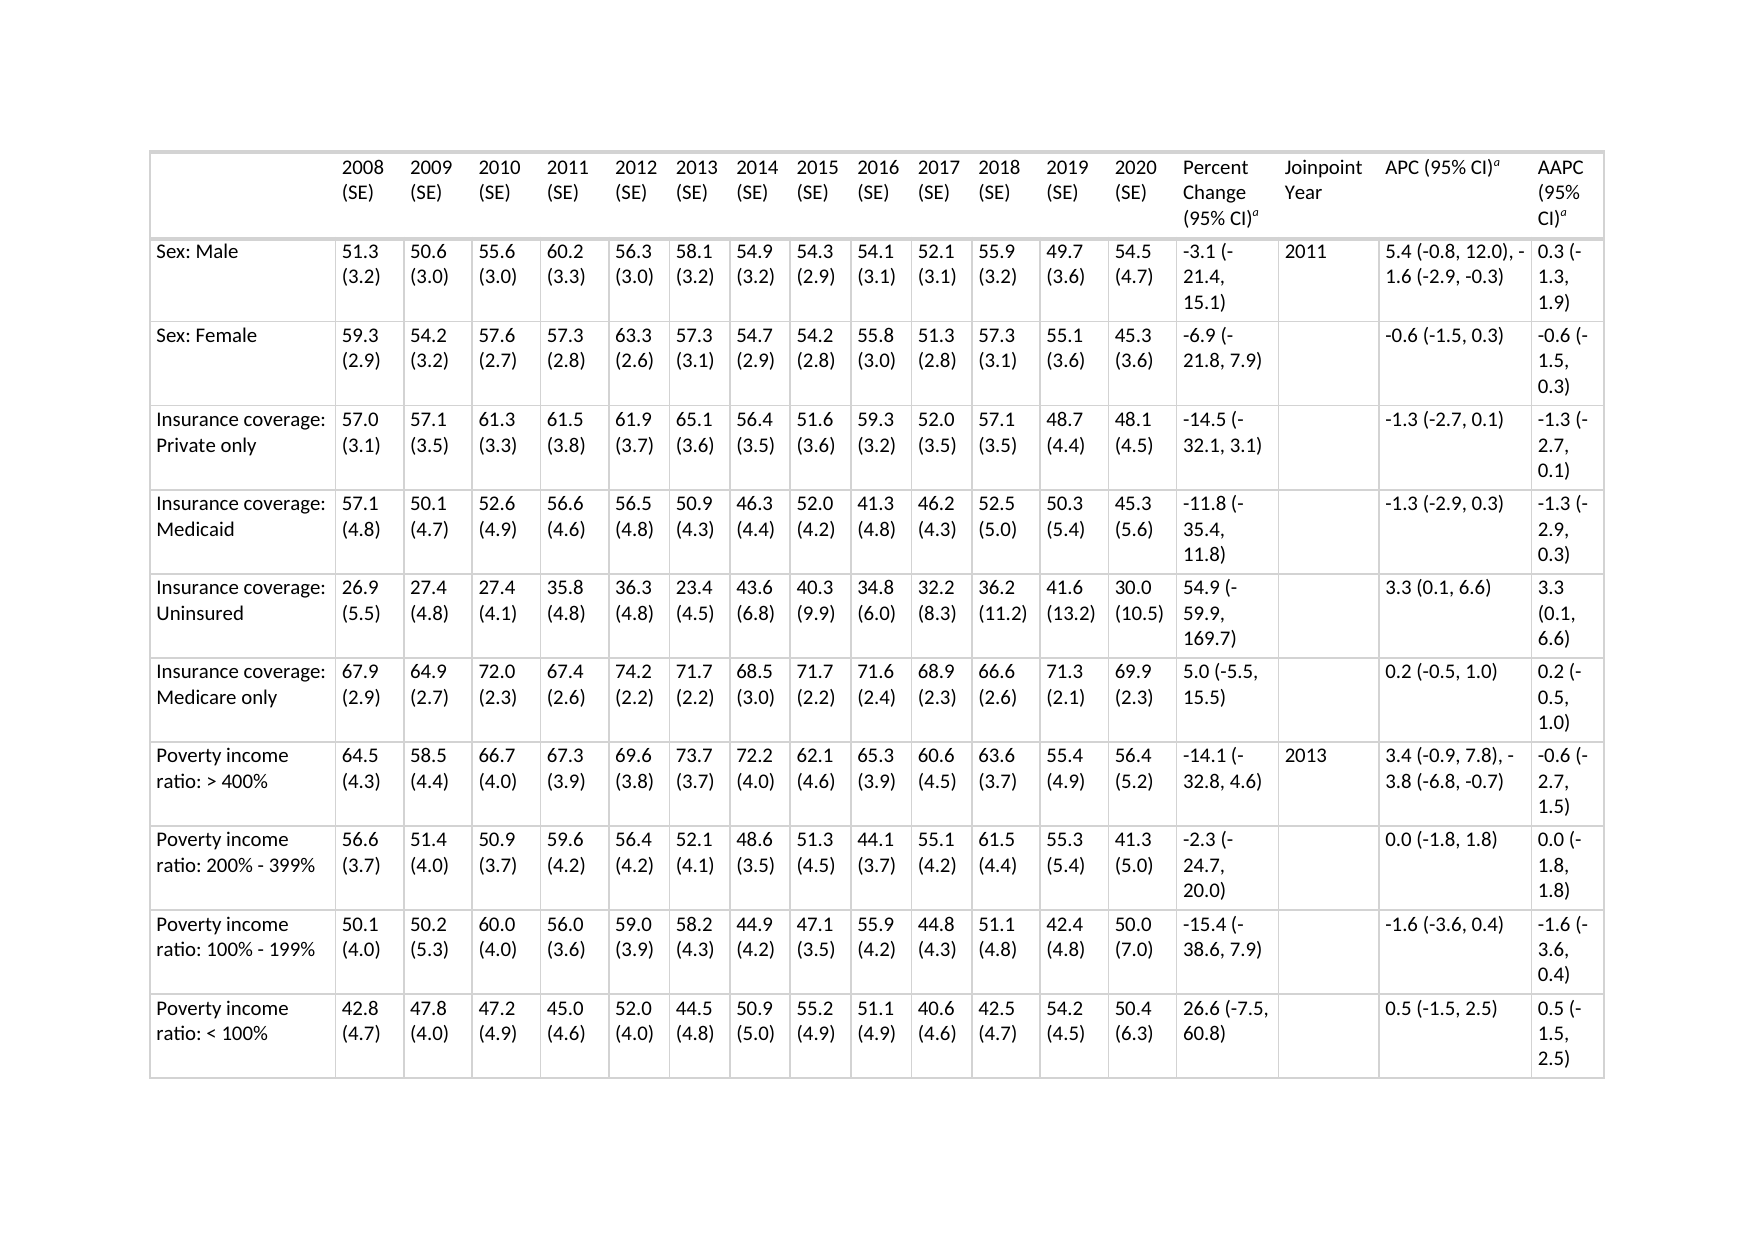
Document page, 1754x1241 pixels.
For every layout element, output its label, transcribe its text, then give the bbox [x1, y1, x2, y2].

table_cell 5.4 (-0.8, 12.0), -1.6 (-2.9, -0.3) [1380, 241, 1531, 321]
table_cell 48.6 (3.5) [731, 827, 789, 909]
table_cell 49.7 (3.6) [1041, 241, 1108, 321]
table_cell 52.0 (4.0) [610, 995, 669, 1077]
table_cell 51.6 (3.6) [791, 406, 850, 489]
table_cell 61.3 (3.3) [473, 406, 540, 489]
table_cell 44.8 (4.3) [912, 911, 971, 993]
table_cell 59.6 (4.2) [541, 827, 608, 909]
table_cell 35.8 (4.8) [541, 575, 608, 657]
table_cell [1279, 575, 1378, 657]
table_cell 26.6 (-7.5, 60.8) [1177, 995, 1278, 1077]
table_cell 42.8 (4.7) [336, 995, 403, 1077]
table_cell 72.2 (4.0) [731, 743, 789, 825]
table_cell 36.2 (11.2) [973, 575, 1039, 657]
table_cell 65.3 (3.9) [852, 743, 911, 825]
table_cell Insurance coverage: Uninsured [151, 575, 335, 657]
table_header 2011 (SE) [540, 154, 609, 237]
table_cell 54.2 (4.5) [1041, 995, 1108, 1077]
table_cell 54.5 (4.7) [1109, 241, 1176, 321]
table_cell Sex: Female [151, 322, 335, 405]
table_header 2014 (SE) [730, 154, 790, 237]
table_header AAPC (95% CI)a [1531, 154, 1603, 237]
table_header Joinpoint Year [1278, 154, 1379, 237]
table_cell 42.4 (4.8) [1041, 911, 1108, 993]
table_cell 67.9 (2.9) [336, 659, 403, 741]
table_header 2016 (SE) [851, 154, 911, 237]
table_cell 55.1 (4.2) [912, 827, 971, 909]
table_cell 68.9 (2.3) [912, 659, 971, 741]
table_cell 55.3 (5.4) [1041, 827, 1108, 909]
table_cell [1279, 911, 1378, 993]
table_cell 0.5 (-1.5, 2.5) [1532, 995, 1603, 1077]
table_cell 50.9 (5.0) [731, 995, 789, 1077]
table_cell [1279, 659, 1378, 741]
table_cell 47.2 (4.9) [473, 995, 540, 1077]
table_cell Insurance coverage: Medicaid [151, 491, 335, 573]
table_cell -1.3 (-2.9, 0.3) [1532, 491, 1603, 573]
table_cell 52.1 (3.1) [912, 241, 971, 321]
table_cell 64.5 (4.3) [336, 743, 403, 825]
table_cell 45.3 (3.6) [1109, 322, 1176, 405]
table_cell 54.9 (-59.9, 169.7) [1177, 575, 1278, 657]
table_cell 3.3 (0.1, 6.6) [1380, 575, 1531, 657]
table_cell 61.5 (4.4) [973, 827, 1039, 909]
table_cell 5.0 (-5.5, 15.5) [1177, 659, 1278, 741]
table_cell 72.0 (2.3) [473, 659, 540, 741]
table_cell 56.5 (4.8) [610, 491, 669, 573]
table_cell -0.6 (-1.5, 0.3) [1380, 322, 1531, 405]
table_cell 50.6 (3.0) [405, 241, 471, 321]
table_cell 71.3 (2.1) [1041, 659, 1108, 741]
table_cell 26.9 (5.5) [336, 575, 403, 657]
table_cell -0.6 (-2.7, 1.5) [1532, 743, 1603, 825]
table_cell 50.1 (4.7) [405, 491, 471, 573]
table_cell 42.5 (4.7) [973, 995, 1039, 1077]
table_cell 0.3 (-1.3, 1.9) [1532, 241, 1603, 321]
table_cell 74.2 (2.2) [610, 659, 669, 741]
table_cell 69.6 (3.8) [610, 743, 669, 825]
table_cell 50.1 (4.0) [336, 911, 403, 993]
table_cell 66.7 (4.0) [473, 743, 540, 825]
table_cell 44.1 (3.7) [852, 827, 911, 909]
table_cell 52.5 (5.0) [973, 491, 1039, 573]
table_cell 55.8 (3.0) [852, 322, 911, 405]
table_cell -0.6 (-1.5, 0.3) [1532, 322, 1603, 405]
table_cell 0.0 (-1.8, 1.8) [1532, 827, 1603, 909]
table_cell 57.1 (3.5) [973, 406, 1039, 489]
table_cell 57.0 (3.1) [336, 406, 403, 489]
table_cell -11.8 (-35.4, 11.8) [1177, 491, 1278, 573]
table_header 2018 (SE) [972, 154, 1040, 237]
table_cell 51.3 (4.5) [791, 827, 850, 909]
table_cell 51.1 (4.9) [852, 995, 911, 1077]
table_cell 52.1 (4.1) [670, 827, 729, 909]
table_cell 48.7 (4.4) [1041, 406, 1108, 489]
table_cell 54.9 (3.2) [731, 241, 789, 321]
table_cell 57.3 (3.1) [973, 322, 1039, 405]
table_cell 30.0 (10.5) [1109, 575, 1176, 657]
table_cell 41.3 (4.8) [852, 491, 911, 573]
table_cell 2011 [1279, 241, 1378, 321]
table_cell 44.5 (4.8) [670, 995, 729, 1077]
table_cell 56.6 (3.7) [336, 827, 403, 909]
table_cell 61.9 (3.7) [610, 406, 669, 489]
table_cell 56.6 (4.6) [541, 491, 608, 573]
table_header 2017 (SE) [911, 154, 972, 237]
table_cell 64.9 (2.7) [405, 659, 471, 741]
table_cell 67.3 (3.9) [541, 743, 608, 825]
table_cell Poverty income ratio: < 100% [151, 995, 335, 1077]
table_cell -1.3 (-2.9, 0.3) [1380, 491, 1531, 573]
table_cell 54.1 (3.1) [852, 241, 911, 321]
table_header 2008 (SE) [335, 154, 404, 237]
table_cell -1.6 (-3.6, 0.4) [1532, 911, 1603, 993]
table_header APC (95% CI)a [1379, 154, 1531, 237]
table_cell 57.1 (4.8) [336, 491, 403, 573]
table_cell -1.6 (-3.6, 0.4) [1380, 911, 1531, 993]
table_cell -15.4 (-38.6, 7.9) [1177, 911, 1278, 993]
table_cell [1279, 995, 1378, 1077]
table_cell 58.5 (4.4) [405, 743, 471, 825]
table_cell 51.3 (3.2) [336, 241, 403, 321]
table_cell 3.4 (-0.9, 7.8), -3.8 (-6.8, -0.7) [1380, 743, 1531, 825]
table_header 2013 (SE) [669, 154, 730, 237]
table_header [151, 154, 335, 237]
table_cell 71.7 (2.2) [791, 659, 850, 741]
table_cell 54.7 (2.9) [731, 322, 789, 405]
table_cell 60.2 (3.3) [541, 241, 608, 321]
table_cell -6.9 (-21.8, 7.9) [1177, 322, 1278, 405]
table_cell 68.5 (3.0) [731, 659, 789, 741]
table_cell 56.4 (4.2) [610, 827, 669, 909]
table_cell Insurance coverage: Medicare only [151, 659, 335, 741]
table_cell 52.0 (4.2) [791, 491, 850, 573]
table_cell -14.5 (-32.1, 3.1) [1177, 406, 1278, 489]
table_cell 57.3 (3.1) [670, 322, 729, 405]
table_cell 2013 [1279, 743, 1378, 825]
table_header 2010 (SE) [472, 154, 540, 237]
table_cell 0.5 (-1.5, 2.5) [1380, 995, 1531, 1077]
table_header 2009 (SE) [404, 154, 472, 237]
table_cell -3.1 (-21.4, 15.1) [1177, 241, 1278, 321]
table_cell 32.2 (8.3) [912, 575, 971, 657]
table_cell Poverty income ratio: > 400% [151, 743, 335, 825]
table_cell 40.6 (4.6) [912, 995, 971, 1077]
table_cell 63.6 (3.7) [973, 743, 1039, 825]
table_cell 51.1 (4.8) [973, 911, 1039, 993]
table_cell 44.9 (4.2) [731, 911, 789, 993]
table_cell 52.0 (3.5) [912, 406, 971, 489]
table_cell 65.1 (3.6) [670, 406, 729, 489]
table_cell Sex: Male [151, 241, 335, 321]
table_cell 47.1 (3.5) [791, 911, 850, 993]
table_cell 50.2 (5.3) [405, 911, 471, 993]
table_cell Insurance coverage: Private only [151, 406, 335, 489]
table_cell 61.5 (3.8) [541, 406, 608, 489]
table_cell 54.2 (3.2) [405, 322, 471, 405]
table_cell 54.3 (2.9) [791, 241, 850, 321]
table_cell Poverty income ratio: 200% - 399% [151, 827, 335, 909]
table_cell 55.6 (3.0) [473, 241, 540, 321]
table_cell 56.0 (3.6) [541, 911, 608, 993]
table_cell 50.0 (7.0) [1109, 911, 1176, 993]
table_cell 3.3 (0.1, 6.6) [1532, 575, 1603, 657]
table_cell 50.9 (4.3) [670, 491, 729, 573]
table_cell 23.4 (4.5) [670, 575, 729, 657]
table_cell 0.2 (-0.5, 1.0) [1380, 659, 1531, 741]
table_cell 55.9 (4.2) [852, 911, 911, 993]
table_cell [1279, 491, 1378, 573]
table_cell 63.3 (2.6) [610, 322, 669, 405]
table_cell 45.3 (5.6) [1109, 491, 1176, 573]
table_cell 36.3 (4.8) [610, 575, 669, 657]
table_cell 58.1 (3.2) [670, 241, 729, 321]
table_cell 41.6 (13.2) [1041, 575, 1108, 657]
table_cell 59.0 (3.9) [610, 911, 669, 993]
table_cell 47.8 (4.0) [405, 995, 471, 1077]
table_cell -1.3 (-2.7, 0.1) [1380, 406, 1531, 489]
table_cell 50.4 (6.3) [1109, 995, 1176, 1077]
table_cell 60.6 (4.5) [912, 743, 971, 825]
table_cell [1279, 322, 1378, 405]
table_cell 51.3 (2.8) [912, 322, 971, 405]
table_cell 71.7 (2.2) [670, 659, 729, 741]
table_cell -14.1 (-32.8, 4.6) [1177, 743, 1278, 825]
table_cell -2.3 (-24.7, 20.0) [1177, 827, 1278, 909]
table_cell Poverty income ratio: 100% - 199% [151, 911, 335, 993]
table_cell -1.3 (-2.7, 0.1) [1532, 406, 1603, 489]
table_cell 71.6 (2.4) [852, 659, 911, 741]
table_cell 50.9 (3.7) [473, 827, 540, 909]
table_cell 62.1 (4.6) [791, 743, 850, 825]
table_cell 51.4 (4.0) [405, 827, 471, 909]
table_cell 46.2 (4.3) [912, 491, 971, 573]
table_cell 66.6 (2.6) [973, 659, 1039, 741]
table_cell 60.0 (4.0) [473, 911, 540, 993]
table_cell 41.3 (5.0) [1109, 827, 1176, 909]
table_header 2015 (SE) [790, 154, 851, 237]
table_cell 56.4 (3.5) [731, 406, 789, 489]
table_cell 69.9 (2.3) [1109, 659, 1176, 741]
table_cell 27.4 (4.1) [473, 575, 540, 657]
table_cell 56.3 (3.0) [610, 241, 669, 321]
table_cell [1279, 406, 1378, 489]
table_cell 59.3 (2.9) [336, 322, 403, 405]
table_cell 43.6 (6.8) [731, 575, 789, 657]
table_cell 56.4 (5.2) [1109, 743, 1176, 825]
table_cell 73.7 (3.7) [670, 743, 729, 825]
table_cell 55.1 (3.6) [1041, 322, 1108, 405]
table_cell 67.4 (2.6) [541, 659, 608, 741]
table_cell 55.4 (4.9) [1041, 743, 1108, 825]
table_cell 57.6 (2.7) [473, 322, 540, 405]
table_cell 27.4 (4.8) [405, 575, 471, 657]
table_cell 0.0 (-1.8, 1.8) [1380, 827, 1531, 909]
table_header 2012 (SE) [609, 154, 669, 237]
table_cell 45.0 (4.6) [541, 995, 608, 1077]
table_cell 58.2 (4.3) [670, 911, 729, 993]
table_header Percent Change (95% CI)a [1177, 154, 1278, 237]
table_cell 59.3 (3.2) [852, 406, 911, 489]
table_header 2020 (SE) [1108, 154, 1177, 237]
table_cell 0.2 (-0.5, 1.0) [1532, 659, 1603, 741]
table_cell 57.1 (3.5) [405, 406, 471, 489]
table_cell 55.2 (4.9) [791, 995, 850, 1077]
table_cell 55.9 (3.2) [973, 241, 1039, 321]
table_cell 40.3 (9.9) [791, 575, 850, 657]
table_cell 46.3 (4.4) [731, 491, 789, 573]
table_cell 48.1 (4.5) [1109, 406, 1176, 489]
table_cell 50.3 (5.4) [1041, 491, 1108, 573]
table_cell 57.3 (2.8) [541, 322, 608, 405]
table_cell 34.8 (6.0) [852, 575, 911, 657]
table_header 2019 (SE) [1040, 154, 1108, 237]
table_cell 54.2 (2.8) [791, 322, 850, 405]
table_cell 52.6 (4.9) [473, 491, 540, 573]
table_cell [1279, 827, 1378, 909]
